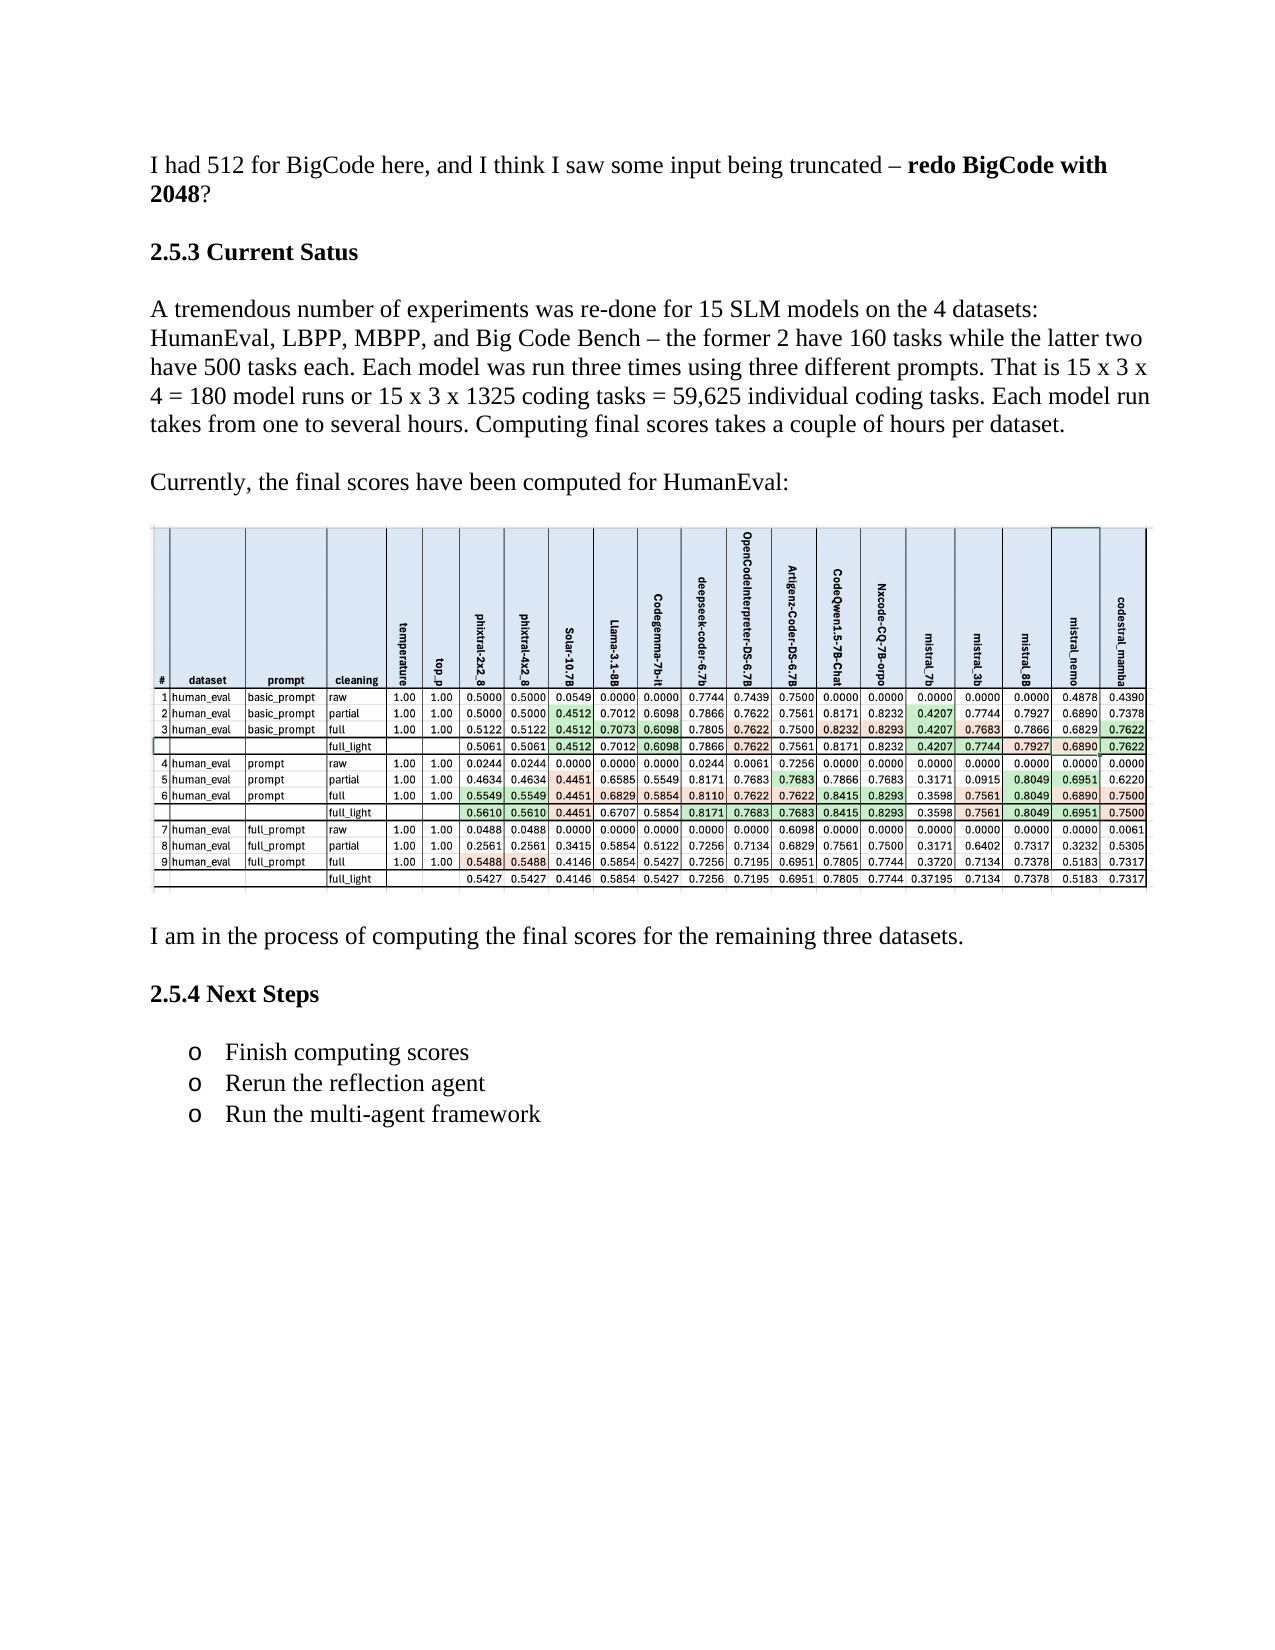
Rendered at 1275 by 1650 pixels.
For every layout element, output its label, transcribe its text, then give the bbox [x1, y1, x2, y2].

text I am in the process of computing the final scores for the remaining three datasets. [150, 921, 1153, 950]
text 2.5.4 Next Steps [150, 979, 1153, 1008]
list Rerun the reflection agent [187, 1068, 1153, 1099]
list Run the multi-agent framework [187, 1099, 1153, 1130]
text Currently, the final scores have been computed for HumanEval: [150, 467, 1153, 496]
list Finish computing scores [187, 1037, 1153, 1068]
text 2.5.3 Current Satus [150, 237, 1153, 265]
text I had 512 for BigCode here, and I think I saw some input being truncated – redo BigCode with 2048? [150, 150, 1153, 207]
picture [150, 525, 1154, 893]
text A tremendous number of experiments was re-done for 15 SLM models on the 4 datasets: HumanEval, LBPP, MBPP, and Big Code Bench – the former 2 have 160 tasks while the latter two have 500 tasks each. Each model was run three times using three different prompts. That is 15 x 3 x 4 = 180 model runs or 15 x 3 x 1325 coding tasks = 59,625 individual coding tasks. Each model run takes from one to several hours. Computing final scores takes a couple of hours per dataset. [150, 294, 1153, 438]
